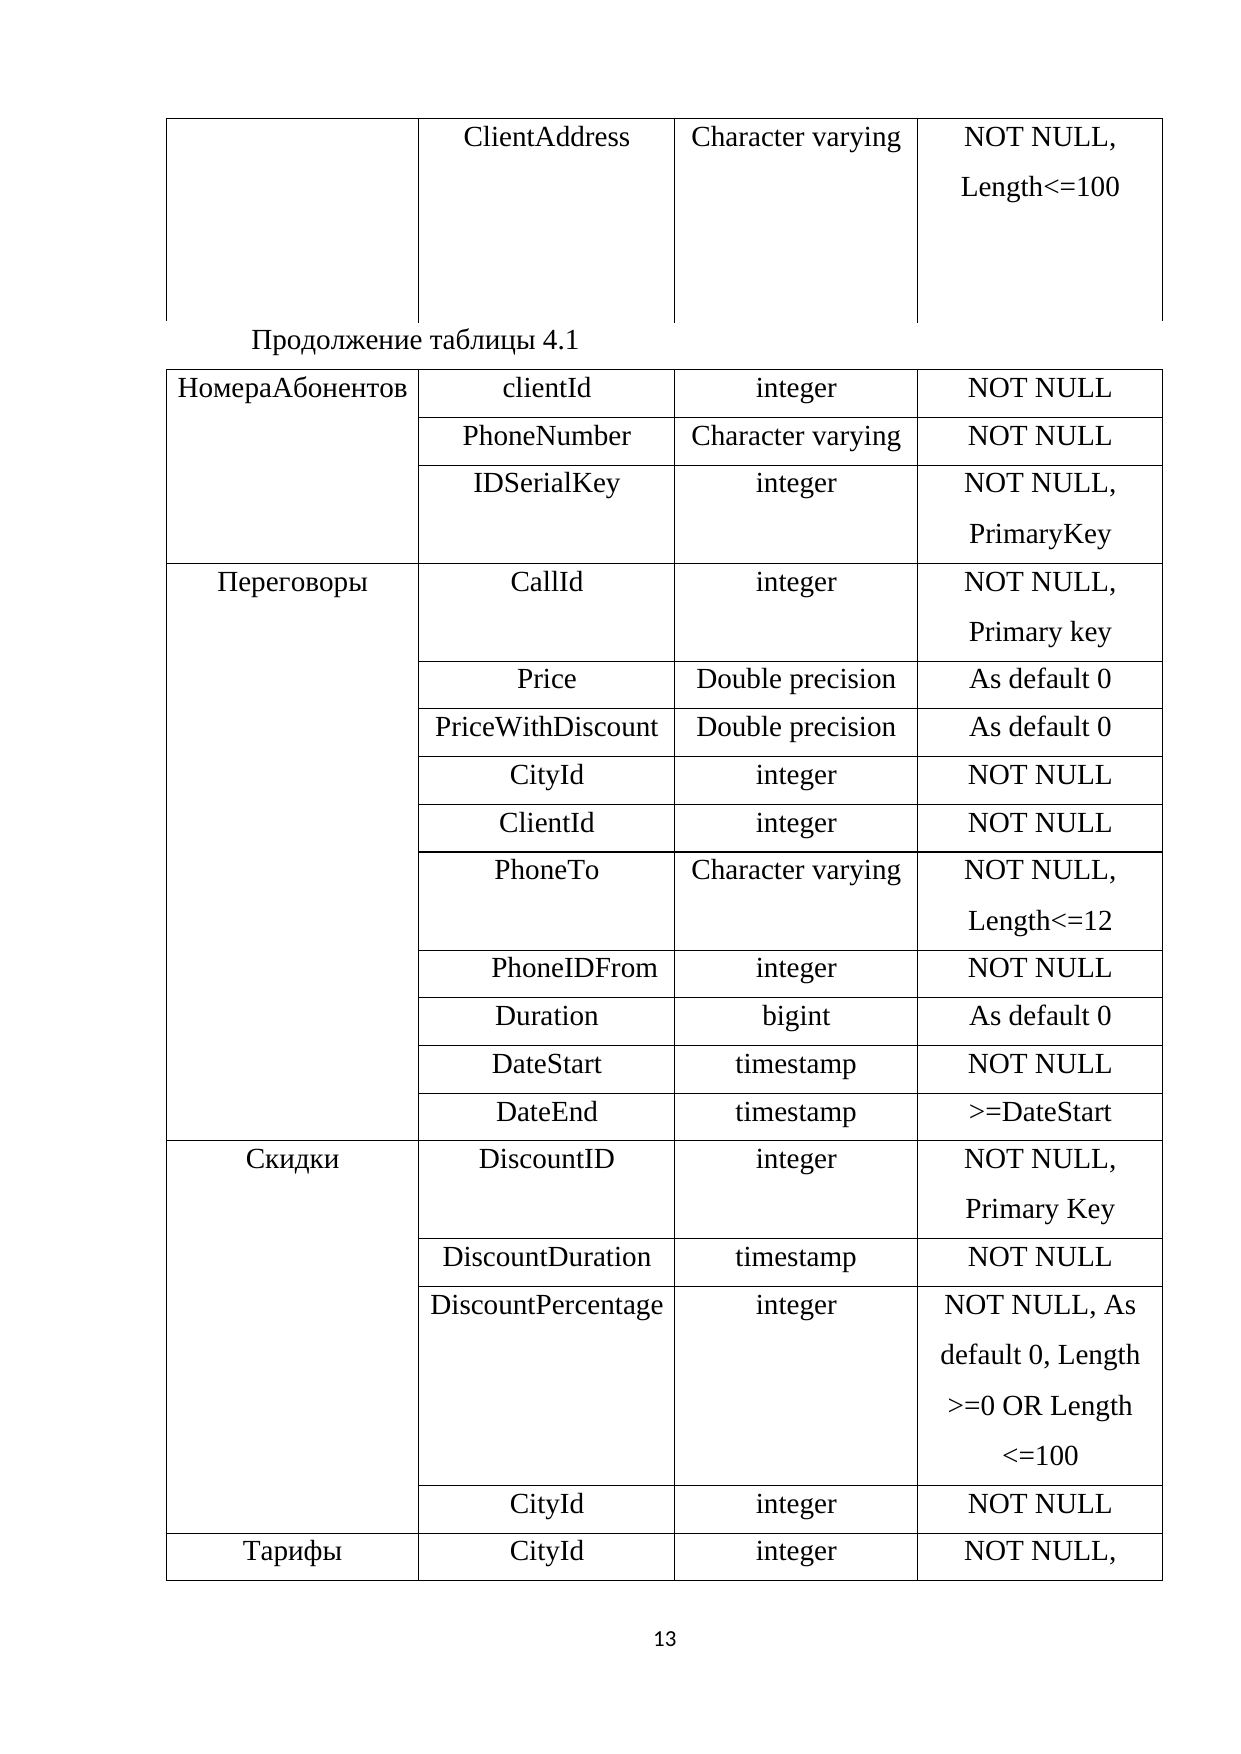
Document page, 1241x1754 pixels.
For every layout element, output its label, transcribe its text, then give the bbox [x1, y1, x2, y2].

table_cell НомераАбонентов [167, 370, 418, 563]
table_cell NOT NULL [918, 951, 1162, 997]
table_cell PhoneIDFrom [419, 951, 674, 997]
table_cell PriceWithDiscount [419, 709, 674, 756]
table_cell Double precision [675, 709, 917, 756]
table_cell integer [675, 1141, 917, 1238]
table_cell Double precision [675, 662, 917, 708]
table_cell NOT NULL [918, 1046, 1162, 1093]
table_cell NOT NULL [918, 418, 1162, 464]
table_cell Скидки [167, 1141, 418, 1532]
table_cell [918, 119, 1162, 321]
table_cell >=DateStart [918, 1094, 1162, 1140]
table_cell integer [675, 370, 917, 417]
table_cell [918, 1534, 1162, 1580]
table_cell NOT NULL [918, 757, 1162, 804]
table_cell Duration [419, 998, 674, 1045]
table_cell integer [675, 1287, 917, 1485]
table_cell IDSerialKey [419, 466, 674, 563]
table_cell DiscountID [419, 1141, 674, 1238]
table_cell DiscountDuration [419, 1239, 674, 1286]
table_cell NOT NULL, PrimaryKey [918, 466, 1162, 563]
table_cell CityId [419, 1534, 674, 1580]
table_cell PhoneNumber [419, 418, 674, 464]
table_cell DateStart [419, 1046, 674, 1093]
table_cell NOT NULL [918, 1486, 1162, 1532]
table_cell integer [675, 757, 917, 804]
table_cell NOT NULL, Primary Key [918, 1141, 1162, 1238]
table_cell CityId [419, 757, 674, 804]
table_cell NOT NULL [918, 805, 1162, 851]
table_cell timestamp [675, 1239, 917, 1286]
table_cell NOT NULL, As default 0, Length >=0 OR Length <=100 [918, 1287, 1162, 1485]
table_cell CallId [419, 564, 674, 661]
table_cell As default 0 [918, 709, 1162, 756]
table_cell integer [675, 951, 917, 997]
table_cell DiscountPercentage [419, 1287, 674, 1485]
table_cell As default 0 [918, 662, 1162, 708]
table_cell Character varying [675, 119, 917, 321]
table_cell Тарифы [167, 1534, 418, 1580]
table_cell NOT NULL [918, 1239, 1162, 1286]
table_cell timestamp [675, 1094, 917, 1140]
table_cell NOT NULL, Primary key [918, 564, 1162, 661]
table_cell ClientAddress [419, 119, 674, 321]
table_cell clientId [419, 370, 674, 417]
table_cell integer [675, 1486, 917, 1532]
table_cell DateEnd [419, 1094, 674, 1140]
table_cell CityId [419, 1486, 674, 1532]
table_cell integer [675, 564, 917, 661]
table_cell integer [675, 466, 917, 563]
table_cell integer [675, 1534, 917, 1580]
table_cell Character varying [675, 853, 917, 949]
table_cell NOT NULL, Length<=12 [918, 853, 1162, 949]
table_cell Продолжение таблицы 4.1 [167, 323, 1162, 369]
table_cell Price [419, 662, 674, 708]
table_cell timestamp [675, 1046, 917, 1093]
table_cell As default 0 [918, 998, 1162, 1045]
table_cell NOT NULL [918, 370, 1162, 417]
table_cell Character varying [675, 418, 917, 464]
table_cell Переговоры [167, 564, 418, 1140]
table_cell PhoneTo [419, 853, 674, 949]
table_cell integer [675, 805, 917, 851]
table_cell ClientId [419, 805, 674, 851]
table_cell bigint [675, 998, 917, 1045]
